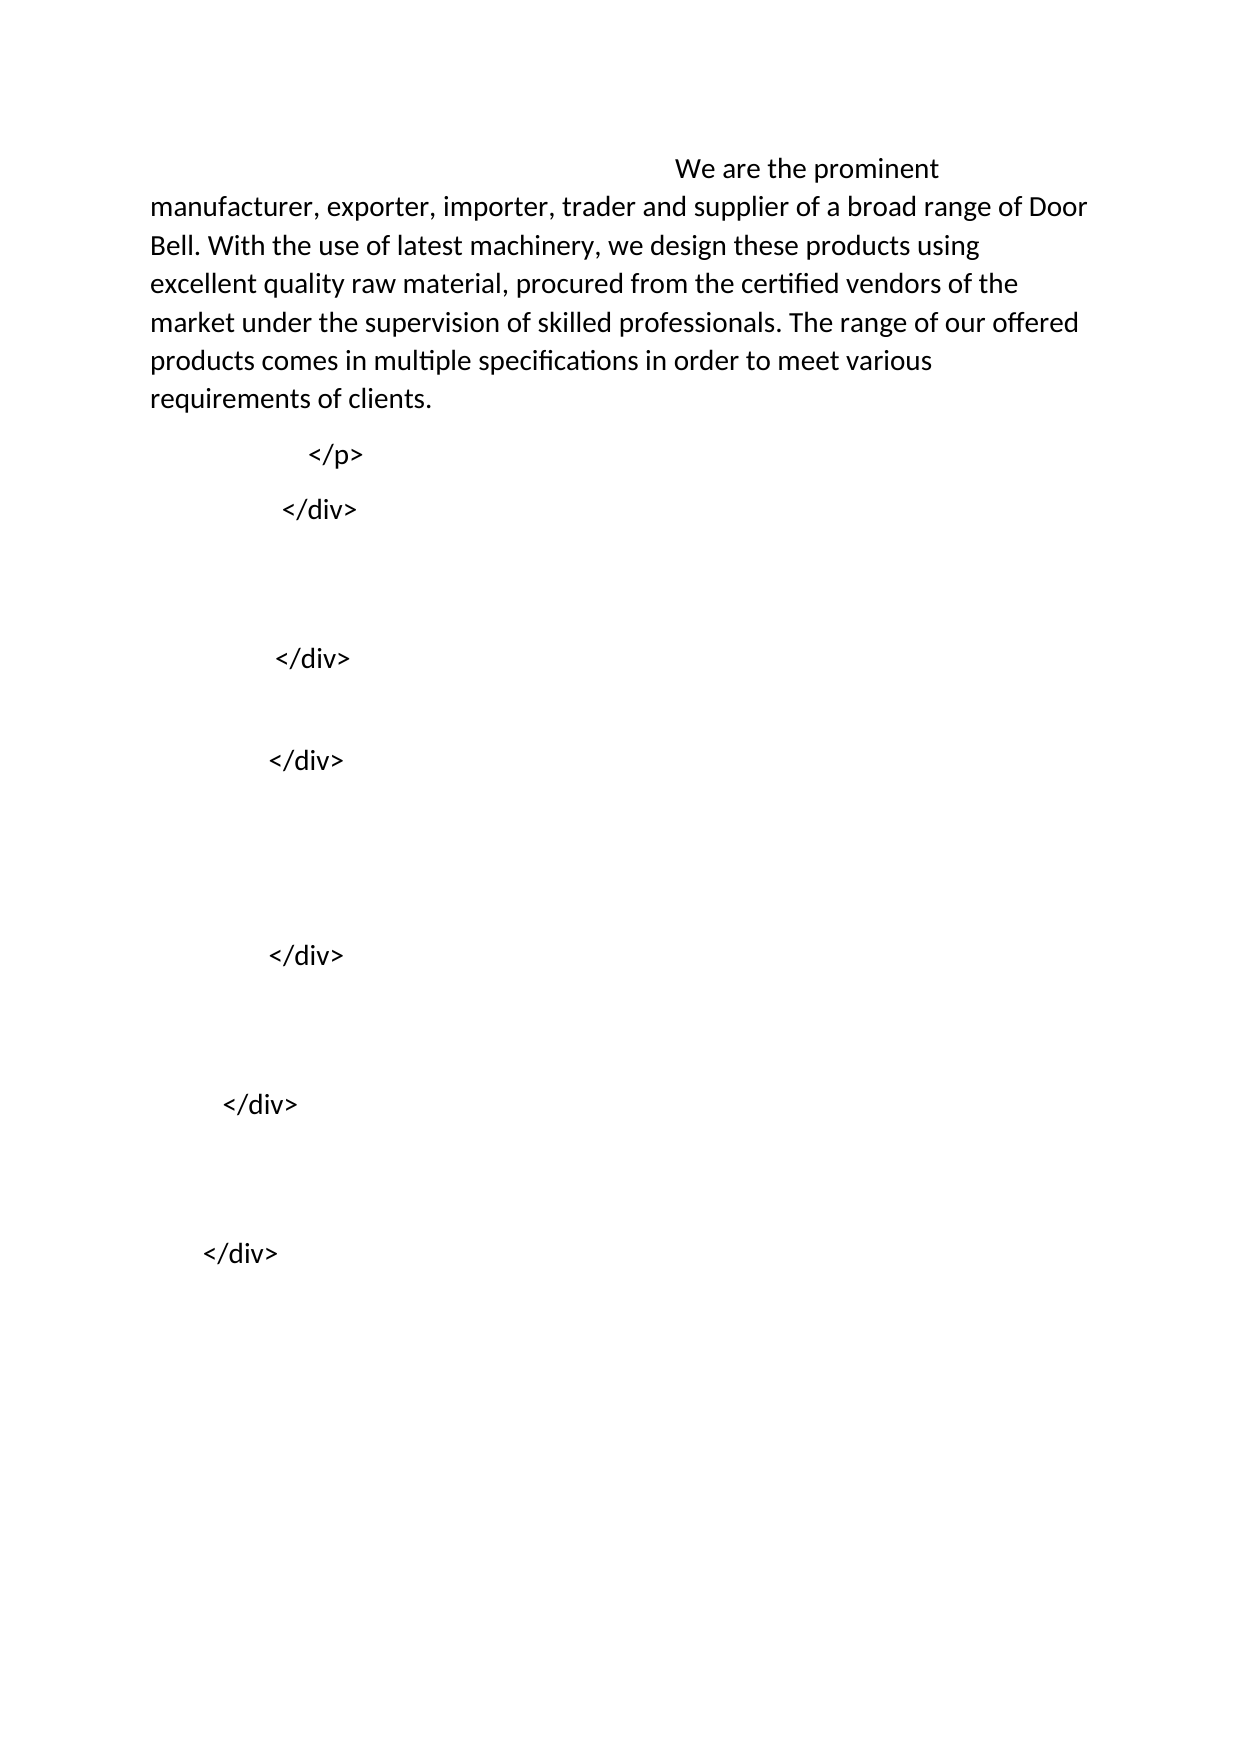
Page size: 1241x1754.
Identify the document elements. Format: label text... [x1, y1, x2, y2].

text </div> [150, 937, 1090, 973]
text </div> [150, 742, 1090, 777]
text </div> [150, 1235, 1090, 1271]
text </p> [150, 436, 1090, 471]
text </div> [150, 491, 1090, 526]
text We are the prominent manufacturer, exporter, importer, trader and supplier of a broad range of Door Bell. With the use of latest machinery, we design these products using excellent quality raw material, procured from the certified vendors of the market under the supervision of skilled professionals. The range of our offered products comes in multiple specifications in order to meet various requirements of clients. [150, 150, 1090, 416]
text </div> [150, 640, 1090, 675]
text </div> [150, 1086, 1090, 1122]
